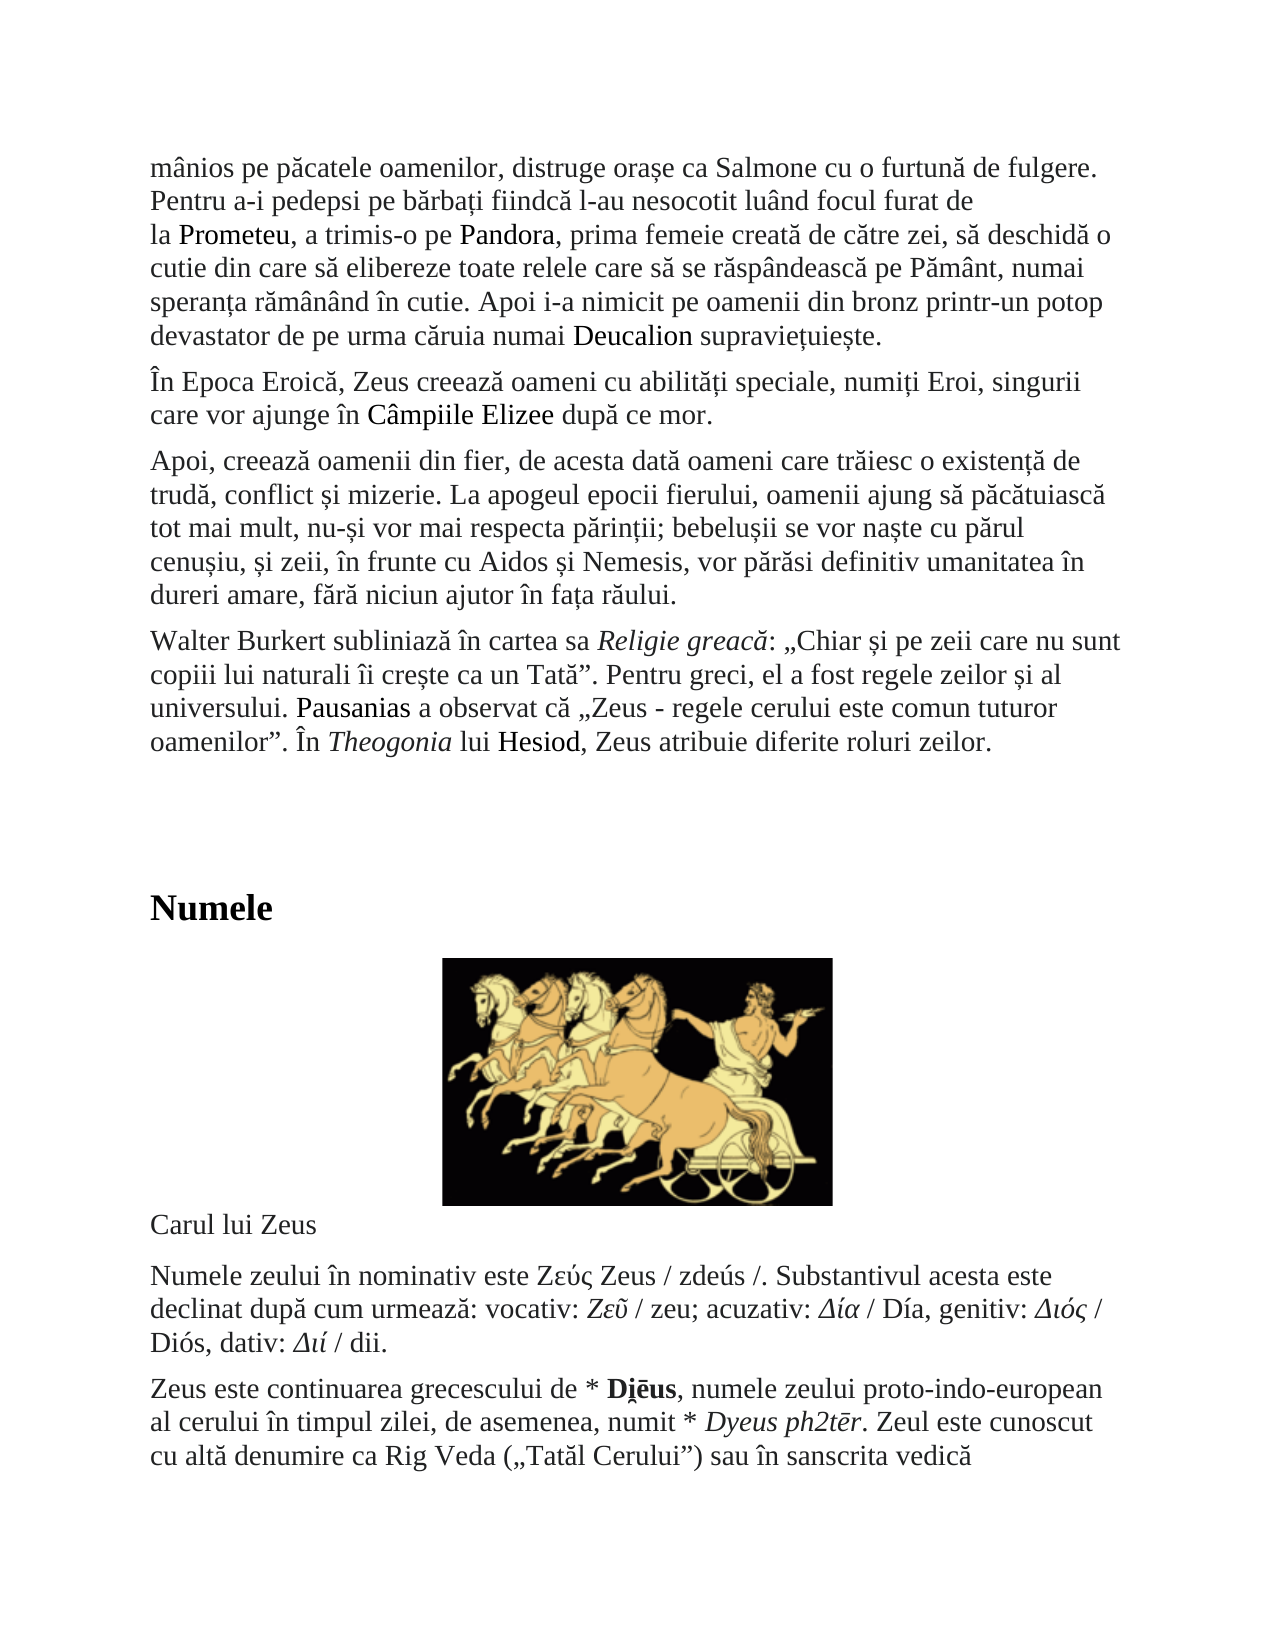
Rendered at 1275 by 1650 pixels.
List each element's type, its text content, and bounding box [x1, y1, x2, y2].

text Walter Burkert subliniază în cartea sa Religie greacă: „Chiar și pe zeii care nu sunt copiii lui naturali îi crește ca un Tată”. Pentru greci, el a fost regele zeilor și al universului. Pausanias a observat că „Zeus - regele cerului este comun tuturor oamenilor”. În Theogonia lui Hesiod, Zeus atribuie diferite roluri zeilor. [150, 623, 1125, 758]
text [150, 1371, 1125, 1471]
text Apoi, creează oamenii din fier, de acesta dată oameni care trăiesc o existență de trudă, conflict și mizerie. La apogeul epocii fierului, oamenii ajung să păcătuiască tot mai mult, nu-și vor mai respecta părinții; bebelușii se vor naște cu părul cenușiu, și zeii, în frunte cu Aidos și Nemesis, vor părăsi definitiv umanitatea în dureri amare, fără niciun ajutor în fața răului. [150, 443, 1125, 611]
subtitle Numele [150, 886, 1125, 929]
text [150, 150, 1125, 351]
text Carul lui Zeus [150, 1206, 1125, 1241]
picture [442, 958, 833, 1206]
text Numele zeului în nominativ este Ζεύς Zeus / zdeús /. Substantivul acesta este declinat după cum urmează: vocativ: Ζεῦ / zeu; acuzativ: Δία / Día, genitiv: Διός / Diós, dativ: Διί / dii. [150, 1258, 1125, 1358]
text În Epoca Eroică, Zeus creează oameni cu abilități speciale, numiți Eroi, singurii care vor ajunge în Câmpiile Elizee după ce mor. [150, 364, 1125, 431]
